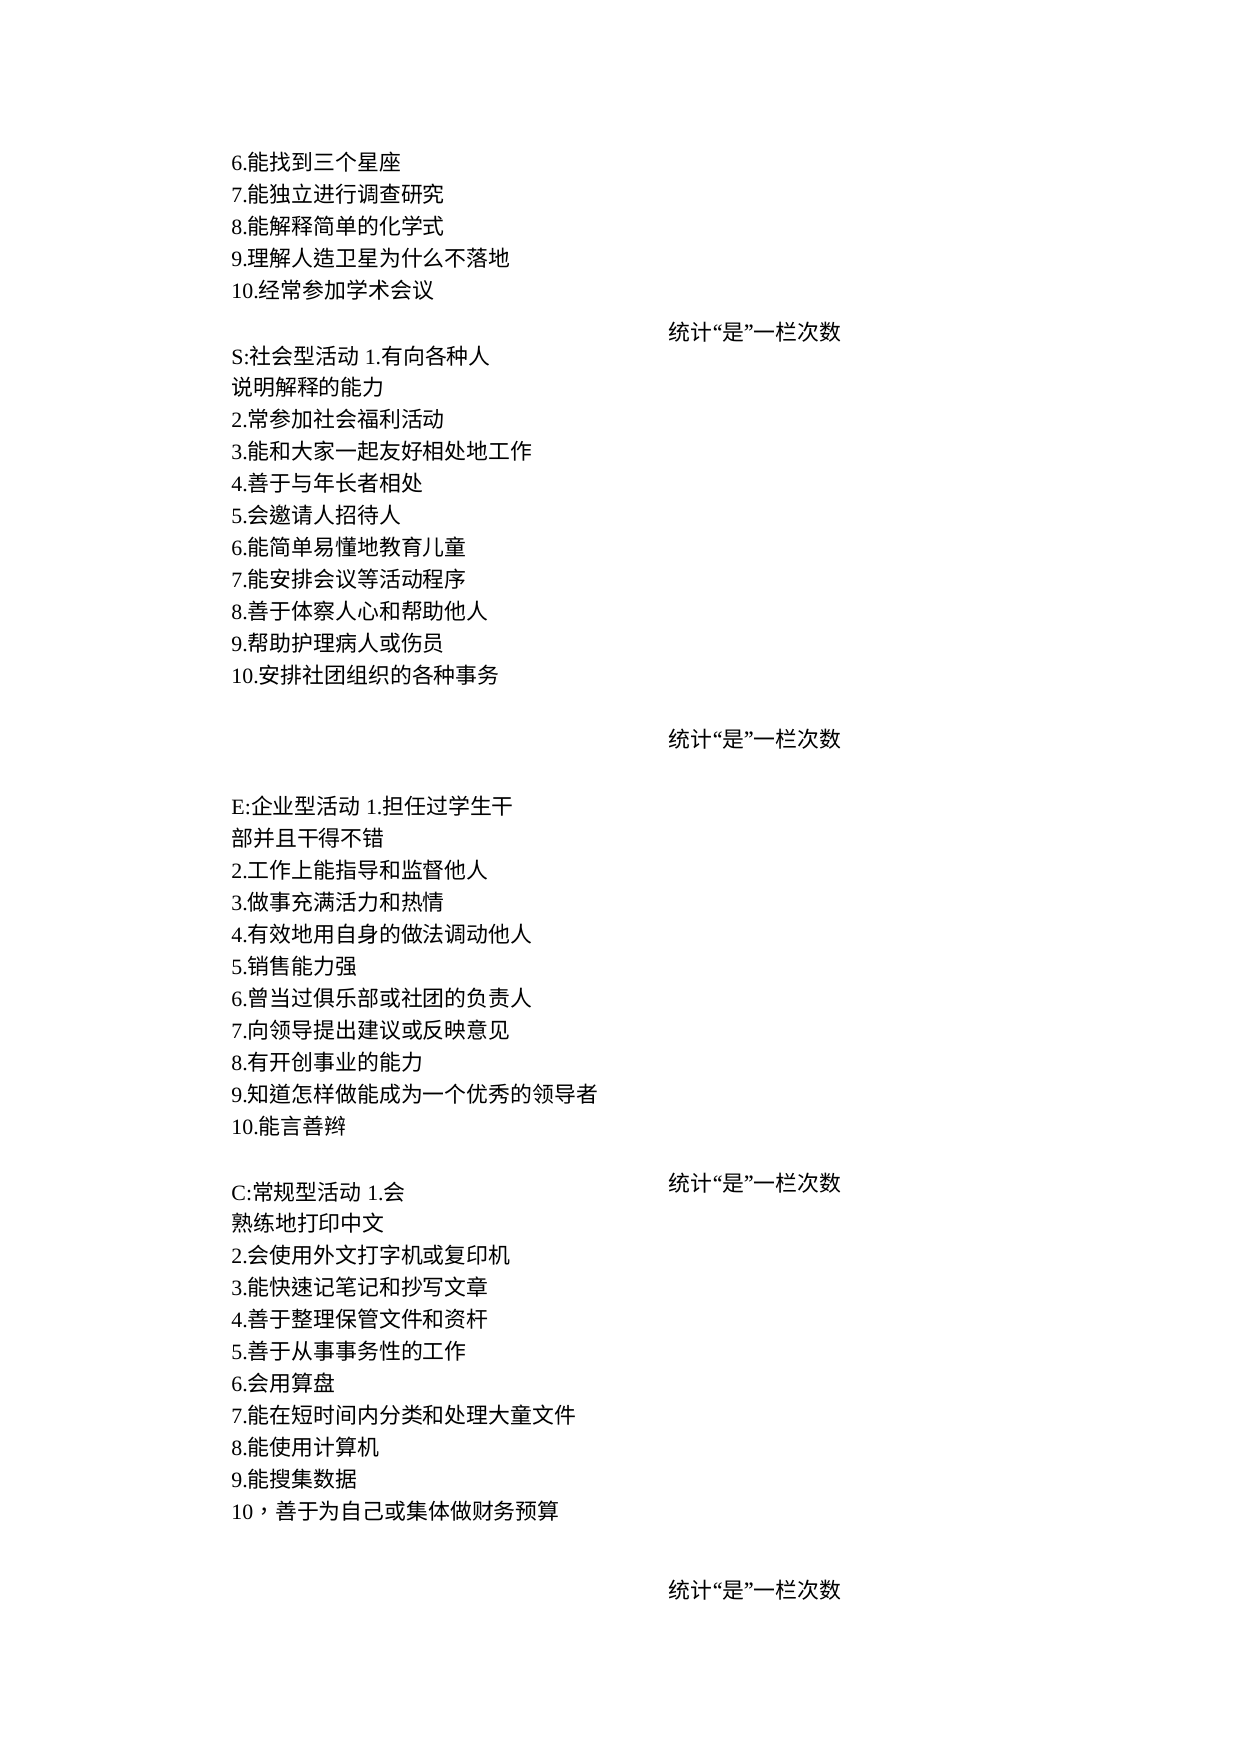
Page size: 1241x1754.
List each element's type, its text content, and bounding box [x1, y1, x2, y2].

text 6.会用算盘 [231, 1368, 534, 1398]
text 7.能在短时间内分类和处理大童文件 [231, 1400, 599, 1430]
text 10，善于为自己或集体做财务预算 [231, 1496, 599, 1526]
text 9.能搜集数据 [231, 1464, 534, 1494]
text S:社会型活动 1.有向各种人说明解释的能力 [231, 341, 512, 402]
text 5.善于从事事务性的工作 [231, 1336, 534, 1366]
text 6.曾当过俱乐部或社团的负责人 [231, 983, 599, 1013]
text 2.常参加社会福利活动 [231, 404, 534, 434]
text 10.经常参加学术会议 [231, 275, 534, 304]
text 5.会邀请人招待人 [231, 500, 534, 530]
text 2.会使用外文打字机或复印机 [231, 1240, 534, 1270]
text 7.能独立进行调查研究 [231, 179, 534, 208]
text 统计“是”一栏次数 [668, 724, 1065, 754]
text 7.能安排会议等活动程序 [231, 564, 534, 594]
text 4.善于与年长者相处 [231, 468, 534, 498]
text 2.工作上能指导和监督他人 [231, 855, 534, 885]
text 4.善于整理保管文件和资杆 [231, 1304, 534, 1334]
text 4.有效地用自身的做法调动他人 [231, 919, 599, 949]
text 5.销售能力强 [231, 951, 534, 981]
text 3.做事充满活力和热情 [231, 887, 534, 917]
text E:企业型活动 1.担任过学生干部并且干得不错 [231, 791, 534, 853]
text 8.能解释简单的化学式 [231, 211, 534, 241]
text 7.向领导提出建议或反映意见 [231, 1015, 534, 1045]
text 10.能言善辫 [231, 1111, 534, 1141]
text 9.帮助护理病人或伤员 [231, 628, 534, 658]
text 9.理解人造卫星为什么不落地 [231, 243, 534, 272]
text 8.有开创事业的能力 [231, 1047, 534, 1077]
text 统计“是”一栏次数 [668, 1168, 1065, 1198]
text 8.能使用计算机 [231, 1432, 534, 1462]
text 6.能找到三个星座 [231, 147, 534, 177]
text C:常规型活动 1.会熟练地打印中文 [231, 1177, 424, 1238]
text 6.能简单易懂地教育儿童 [231, 532, 534, 562]
text 统计“是”一栏次数 [668, 1575, 1065, 1605]
text 10.安排社团组织的各种事务 [231, 660, 534, 690]
text 3.能快速记笔记和抄写文章 [231, 1272, 534, 1302]
text 8.善于体察人心和帮助他人 [231, 596, 534, 626]
text 3.能和大家一起友好相处地工作 [231, 436, 534, 466]
text 9.知道怎样做能成为一个优秀的领导者 [231, 1079, 599, 1109]
text 统计“是”一栏次数 [668, 317, 1065, 347]
